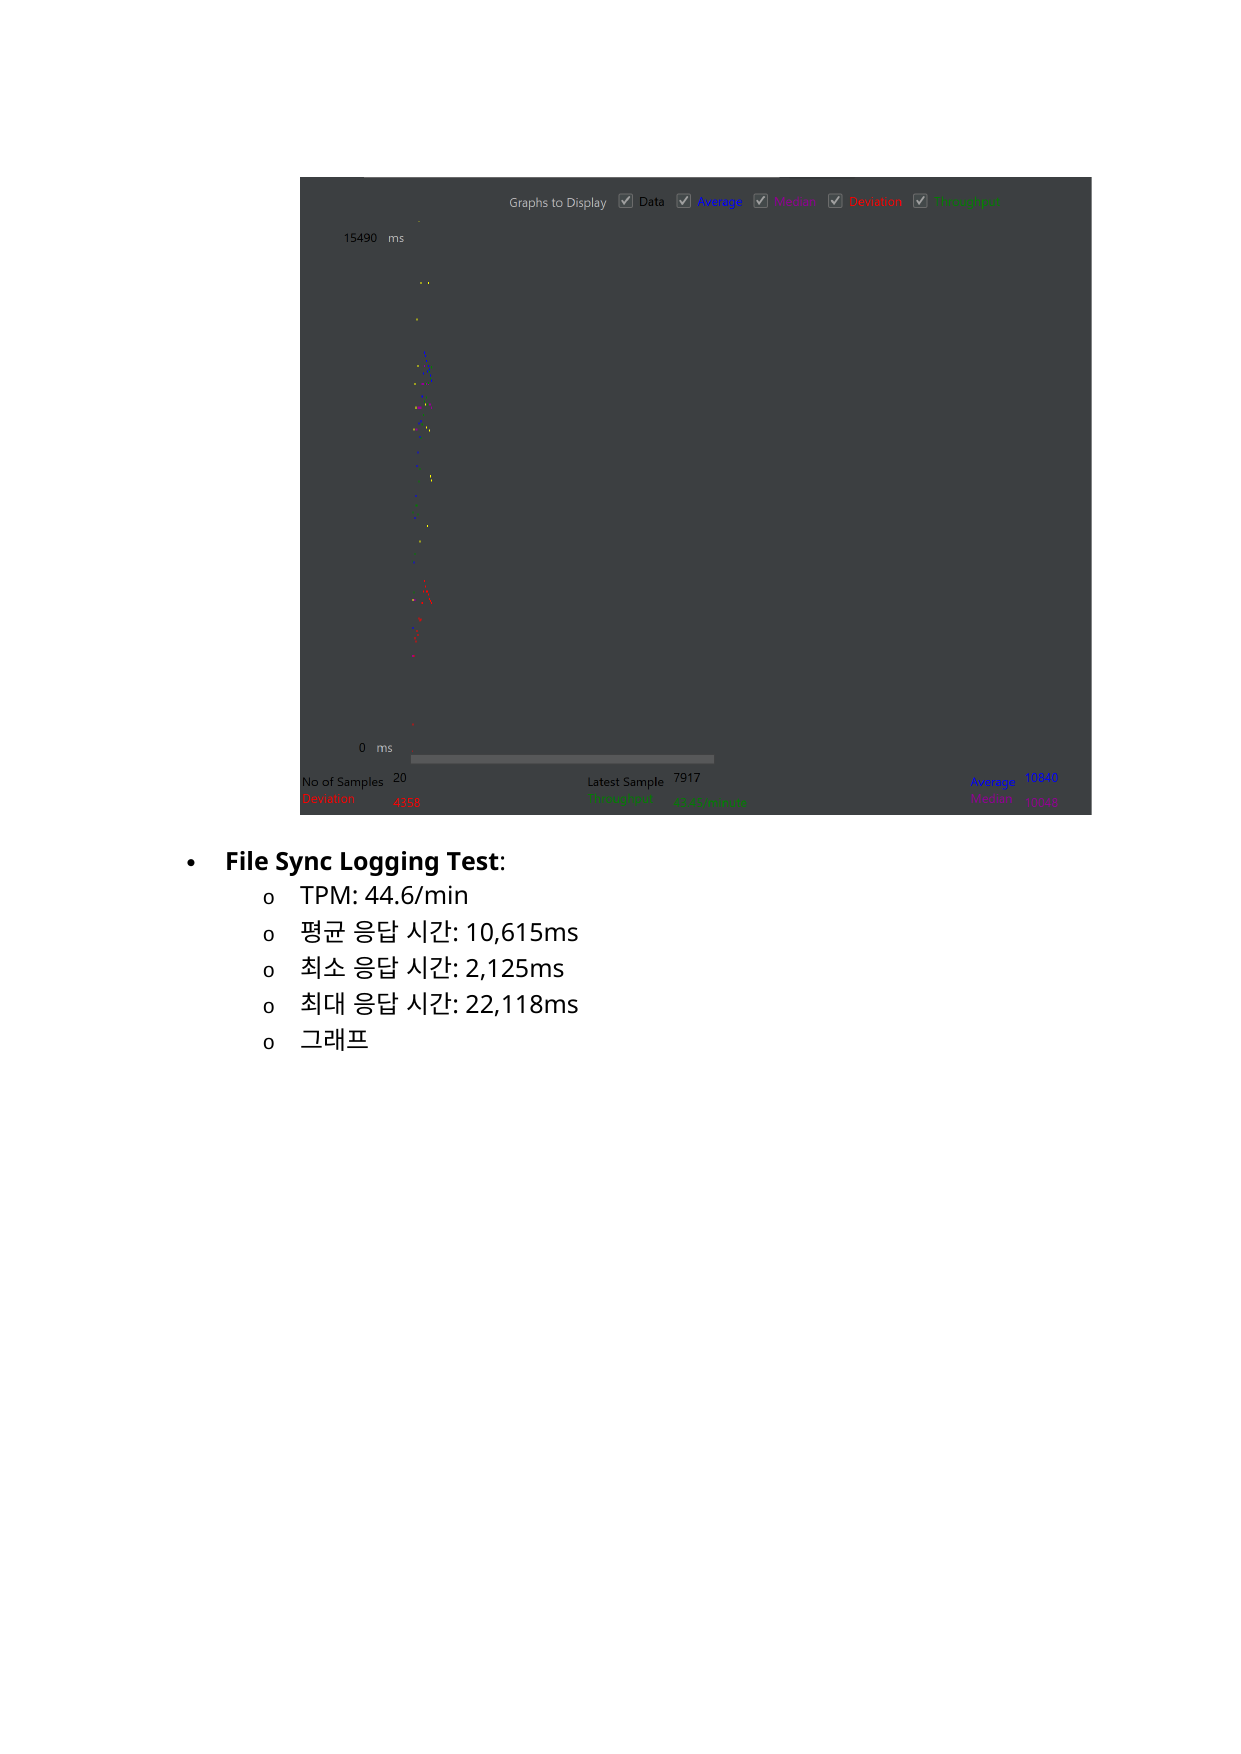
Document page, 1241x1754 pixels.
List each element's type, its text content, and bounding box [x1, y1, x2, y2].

list File Sync Logging Test: [187, 844, 1090, 878]
list 최소 응답 시간: 2,125ms [262, 948, 1090, 984]
list 평균 응답 시간: 10,615ms [262, 912, 1090, 948]
list 그래프 [262, 1021, 1090, 1057]
picture [300, 177, 1092, 815]
list 최대 응답 시간: 22,118ms [262, 984, 1090, 1021]
list TPM: 44.6/min [262, 878, 1090, 912]
